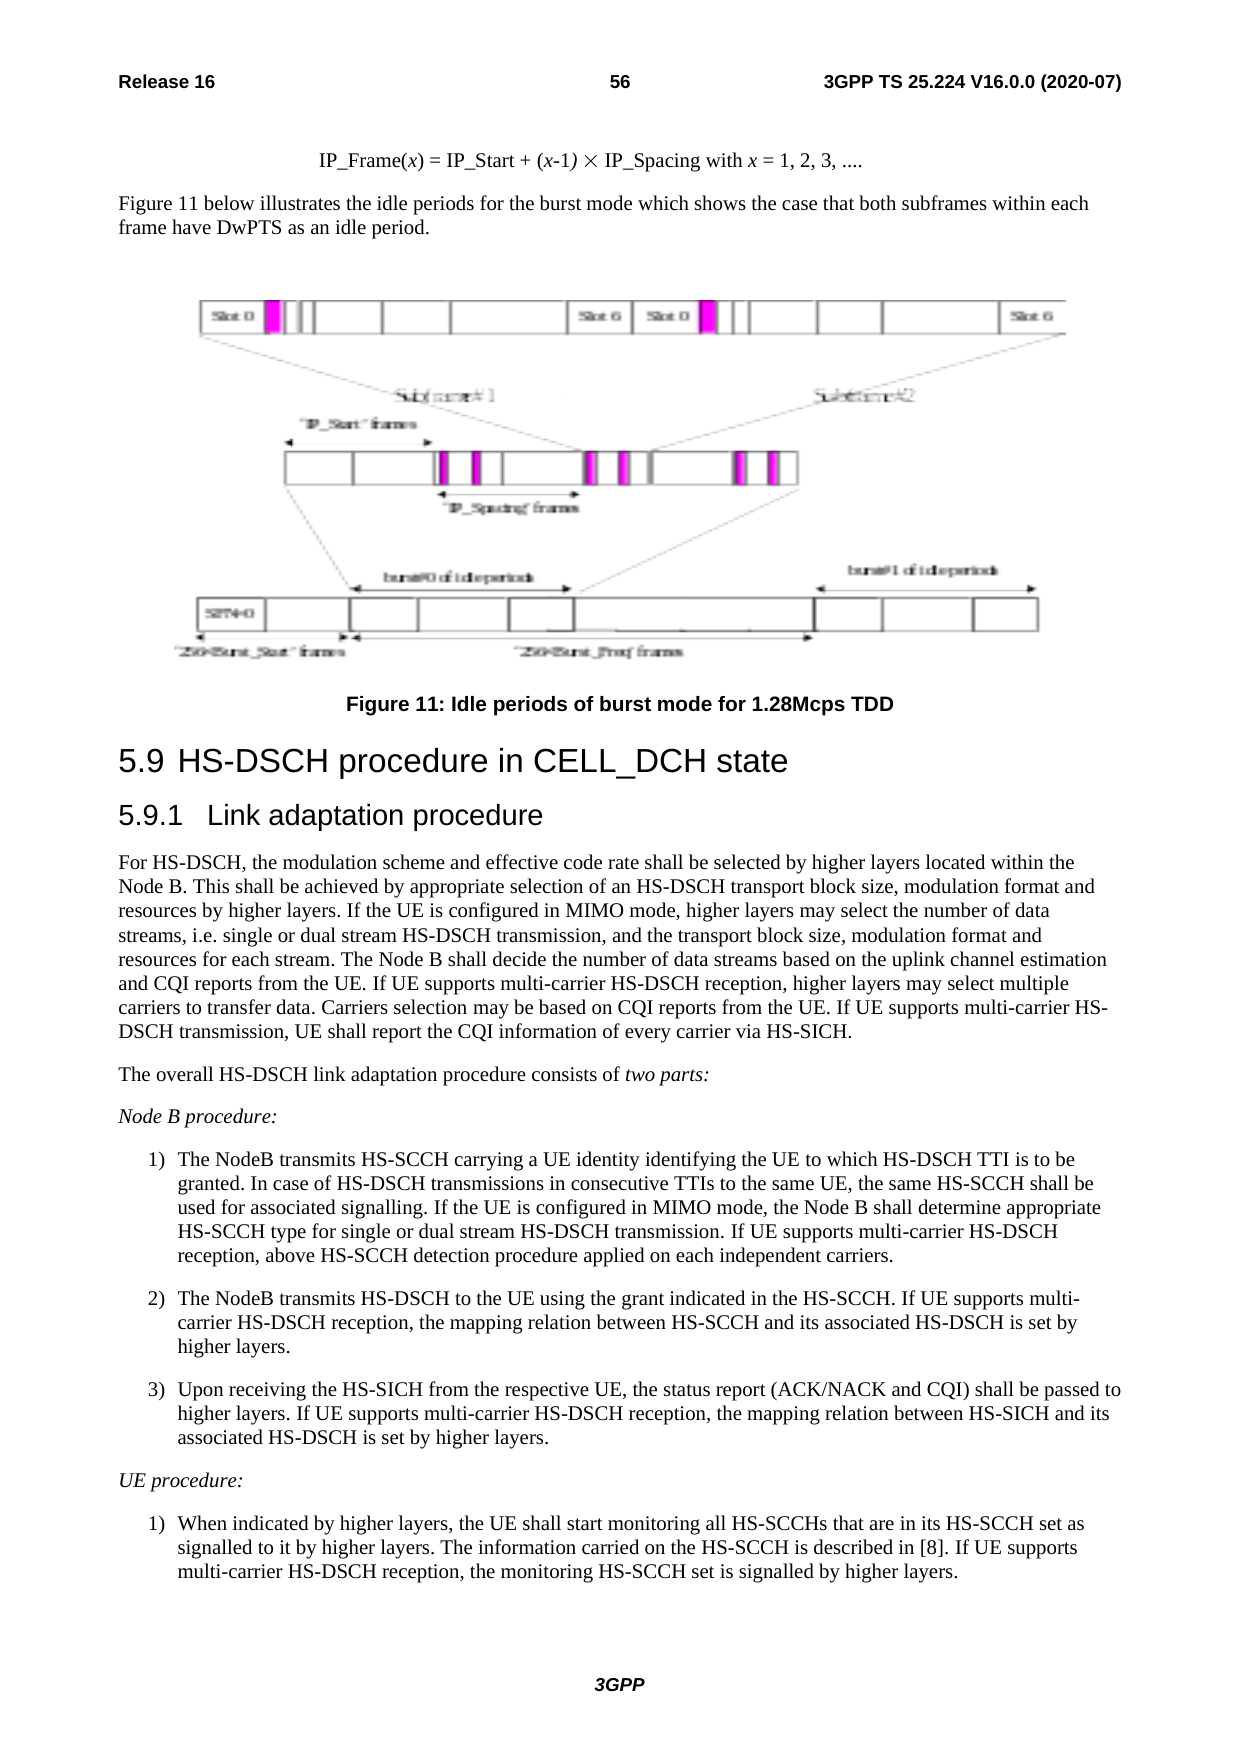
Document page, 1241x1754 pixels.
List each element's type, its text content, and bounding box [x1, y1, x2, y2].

subtitle 5.9.1 Link adaptation procedure [118, 798, 1122, 832]
text UE procedure: [118, 1468, 1122, 1492]
text 3) Upon receiving the HS-SICH from the respective UE, the status report (ACK/NACK and CQI) shall be passed to higher layers. If UE supports multi-carrier HS-DSCH reception, the mapping relation between HS-SICH and its associated HS-DSCH is set by higher layers. [148, 1377, 1122, 1449]
text Node B procedure: [118, 1104, 1122, 1128]
text IP_Frame(x) = IP_Start + (x-1)  IP_Spacing with x = 1, 2, 3, .... [118, 148, 1122, 172]
text For HS-DSCH, the modulation scheme and effective code rate shall be selected by higher layers located within the Node B. This shall be achieved by appropriate selection of an HS-DSCH transport block size, modulation format and resources by higher layers. If the UE is configured in MIMO mode, higher layers may select the number of data streams, i.e. single or dual stream HS-DSCH transmission, and the transport block size, modulation format and resources for each stream. The Node B shall decide the number of data streams based on the uplink channel estimation and CQI reports from the UE. If UE supports multi-carrier HS-DSCH reception, higher layers may select multiple carriers to transfer data. Carriers selection may be based on CQI reports from the UE. If UE supports multi-carrier HS-DSCH transmission, UE shall report the CQI information of every carrier via HS-SICH. [118, 850, 1122, 1043]
text 1) The NodeB transmits HS-SCCH carrying a UE identity identifying the UE to which HS-DSCH TTI is to be granted. In case of HS-DSCH transmissions in consecutive TTIs to the same UE, the same HS-SCCH shall be used for associated signalling. If the UE is configured in MIMO mode, the Node B shall determine appropriate HS-SCCH type for single or dual stream HS-DSCH transmission. If UE supports multi-carrier HS-DSCH reception, above HS-SCCH detection procedure applied on each independent carriers. [148, 1147, 1122, 1267]
subtitle 5.9 HS-DSCH procedure in CELL_DCH state [118, 741, 1122, 779]
text Figure 11 below illustrates the idle periods for the burst mode which shows the case that both subframes within each frame have DwPTS as an idle period. [118, 191, 1122, 239]
text 2) The NodeB transmits HS-DSCH to the UE using the grant indicated in the HS-SCCH. If UE supports multi-carrier HS-DSCH reception, the mapping relation between HS-SCCH and its associated HS-DSCH is set by higher layers. [148, 1286, 1122, 1358]
text 1) When indicated by higher layers, the UE shall start monitoring all HS-SCCHs that are in its HS-SCCH set as signalled to it by higher layers. The information carried on the HS-SCCH is described in [8]. If UE supports multi-carrier HS-DSCH reception, the monitoring HS-SCCH set is signalled by higher layers. [148, 1511, 1122, 1583]
text Figure 11: Idle periods of burst mode for 1.28Mcps TDD [118, 692, 1122, 716]
text The overall HS-DSCH link adaptation procedure consists of two parts: [118, 1062, 1122, 1086]
